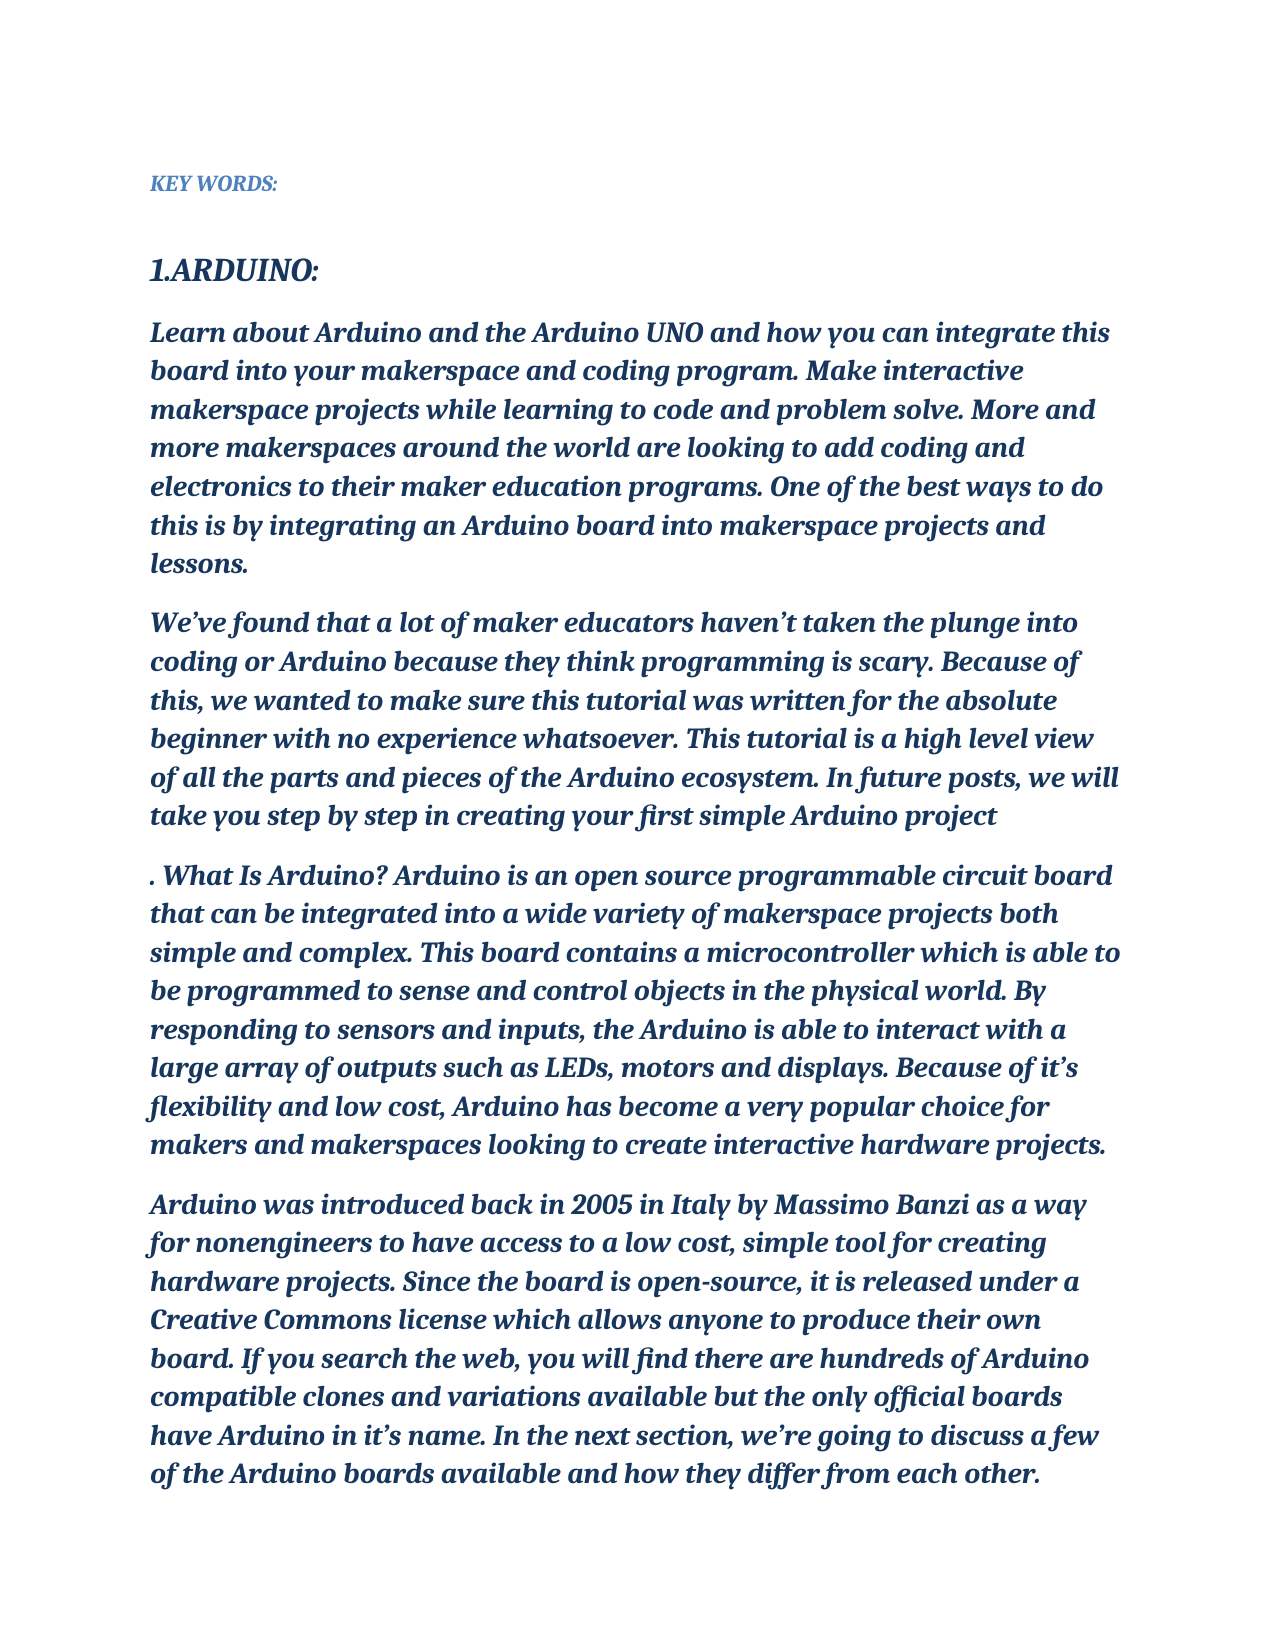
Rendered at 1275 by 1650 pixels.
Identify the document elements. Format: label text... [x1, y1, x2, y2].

subtitle . What Is Arduino? Arduino is an open source programmable circuit board that can be integrated into a wide variety of makerspace projects both simple and complex. This board contains a microcontroller which is able to be programmed to sense and control objects in the physical world. By responding to sensors and inputs, the Arduino is able to interact with a large array of outputs such as LEDs, motors and displays. Because of it’s flexibility and low cost, Arduino has become a very popular choice for makers and makerspaces looking to create interactive hardware projects. [150, 859, 1125, 1162]
subtitle We’ve found that a lot of maker educators haven’t taken the plunge into coding or Arduino because they think programming is scary. Because of this, we wanted to make sure this tutorial was written for the absolute beginner with no experience whatsoever. This tutorial is a high level view of all the parts and pieces of the Arduino ecosystem. In future posts, we will take you step by step in creating your first simple Arduino project [150, 607, 1125, 833]
subtitle 1.ARDUINO: [150, 251, 1125, 289]
subtitle Arduino was introduced back in 2005 in Italy by Massimo Banzi as a way for nonengineers to have access to a low cost, simple tool for creating hardware projects. Since the board is open-source, it is released under a Creative Commons license which allows anyone to produce their own board. If you search the web, you will find there are hundreds of Arduino compatible clones and variations available but the only official boards have Arduino in it’s name. In the next section, we’re going to discuss a few of the Arduino boards available and how they differ from each other. [150, 1188, 1125, 1491]
subtitle Learn about Arduino and the Arduino UNO and how you can integrate this board into your makerspace and coding program. Make interactive makerspace projects while learning to code and problem solve. More and more makerspaces around the world are looking to add coding and electronics to their maker education programs. One of the best ways to do this is by integrating an Arduino board into makerspace projects and lessons. [150, 316, 1125, 581]
subtitle KEY WORDS: [150, 171, 1125, 197]
